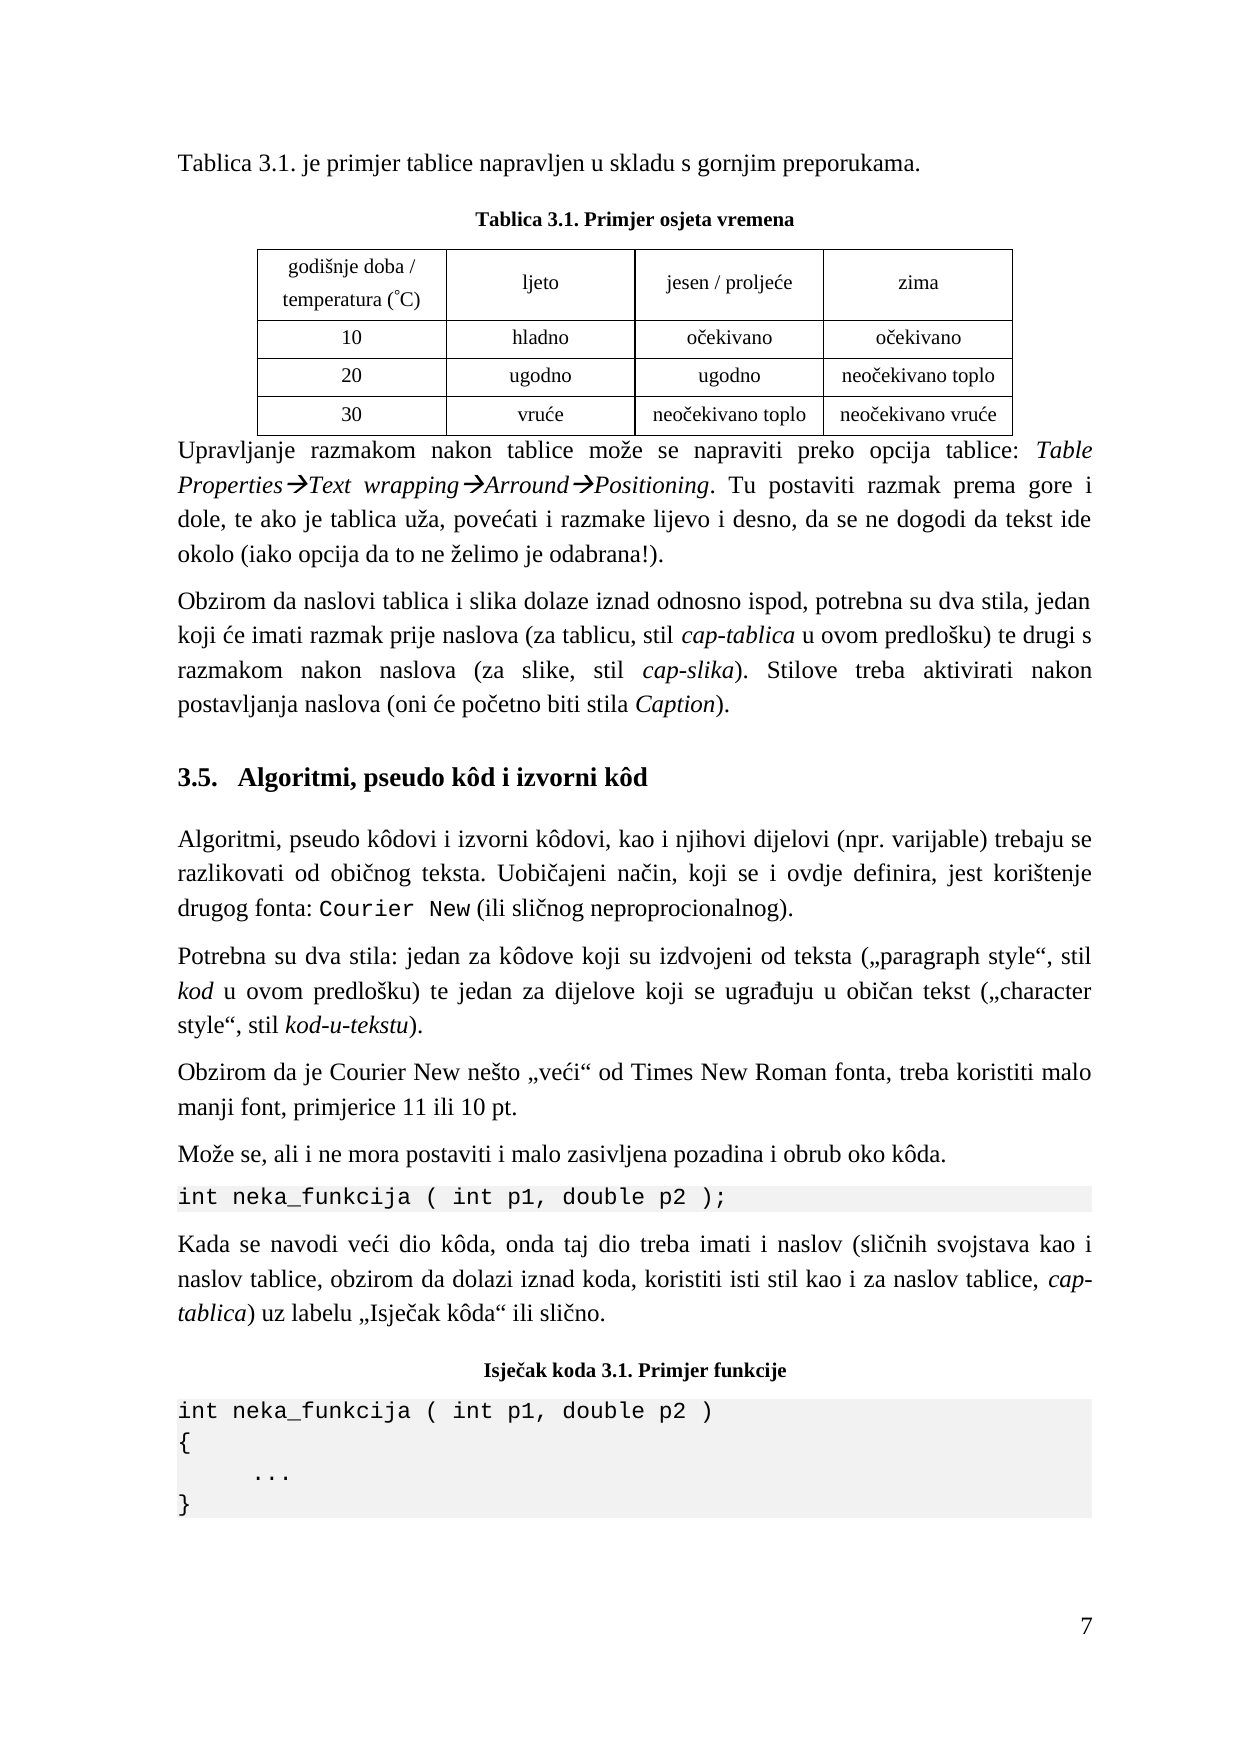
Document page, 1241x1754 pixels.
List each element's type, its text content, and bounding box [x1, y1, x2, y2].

table_cell 20 [258, 359, 446, 396]
table_header zima [824, 250, 1012, 320]
table_cell ugodno [636, 359, 823, 396]
table_cell hladno [447, 321, 634, 358]
text Algoritmi, pseudo kôdovi i izvorni kôdovi, kao i njihovi dijelovi (npr. varijable) trebaju se razlikovati od običnog teksta. Uobičajeni način, koji se i ovdje definira, jest korištenje drugog fonta: Courier New (ili sličnog neproprocionalnog). [177, 824, 1092, 923]
text Isječak koda 3.1. Primjer funkcije [177, 1358, 1092, 1382]
text { [177, 1430, 1092, 1456]
table_cell ugodno [447, 359, 634, 396]
text Tablica 3.1. Primjer osjeta vremena [177, 207, 1092, 231]
table_header jesen / proljeće [636, 250, 823, 320]
table_cell neočekivano vruće [824, 397, 1012, 434]
text int neka_funkcija ( int p1, double p2 ) [177, 1399, 1092, 1425]
table_cell očekivano [824, 321, 1012, 358]
text ... [177, 1461, 1092, 1487]
table_cell vruće [447, 397, 634, 434]
text Može se, ali i ne mora postaviti i malo zasivljena pozadina i obrub oko kôda. [177, 1139, 1092, 1167]
text } [177, 1492, 1092, 1518]
subtitle Algoritmi, pseudo kôd i izvorni kôd [177, 761, 1092, 792]
table_cell 30 [258, 397, 446, 434]
table_cell očekivano [636, 321, 823, 358]
table_header ljeto [447, 250, 634, 320]
table_header godišnje doba / temperatura (C) [258, 250, 446, 320]
text Kada se navodi veći dio kôda, onda taj dio treba imati i naslov (sličnih svojstava kao i naslov tablice, obzirom da dolazi iznad koda, koristiti isti stil kao i za naslov tablice, cap-tablica) uz labelu „Isječak kôda“ ili slično. [177, 1229, 1092, 1327]
table_cell neočekivano toplo [636, 397, 823, 434]
text Obzirom da je Courier New nešto „veći“ od Times New Roman fonta, treba koristiti malo manji font, primjerice 11 ili 10 pt. [177, 1057, 1092, 1121]
table_cell 10 [258, 321, 446, 358]
text Upravljanje razmakom nakon tablice može se napraviti preko opcija tablice: Table PropertiesText wrappingArroundPositioning. Tu postaviti razmak prema gore i dole, te ako je tablica uža, povećati i razmake lijevo i desno, da se ne dogodi da tekst ide okolo (iako opcija da to ne želimo je odabrana!). [177, 436, 1092, 568]
text Tablica 3.1. je primjer tablice napravljen u skladu s gornjim preporukama. [177, 148, 1092, 176]
text Obzirom da naslovi tablica i slika dolaze iznad odnosno ispod, potrebna su dva stila, jedan koji će imati razmak prije naslova (za tablicu, stil cap-tablica u ovom predlošku) te drugi s razmakom nakon naslova (za slike, stil cap-slika). Stilove treba aktivirati nakon postavljanja naslova (oni će početno biti stila Caption). [177, 586, 1092, 718]
text int neka_funkcija ( int p1, double p2 ); [177, 1186, 1092, 1212]
table_cell neočekivano toplo [824, 359, 1012, 396]
text Potrebna su dva stila: jedan za kôdove koji su izdvojeni od teksta („paragraph style“, stil kod u ovom predlošku) te jedan za dijelove koji se ugrađuju u običan tekst („character style“, stil kod-u-tekstu). [177, 941, 1092, 1039]
